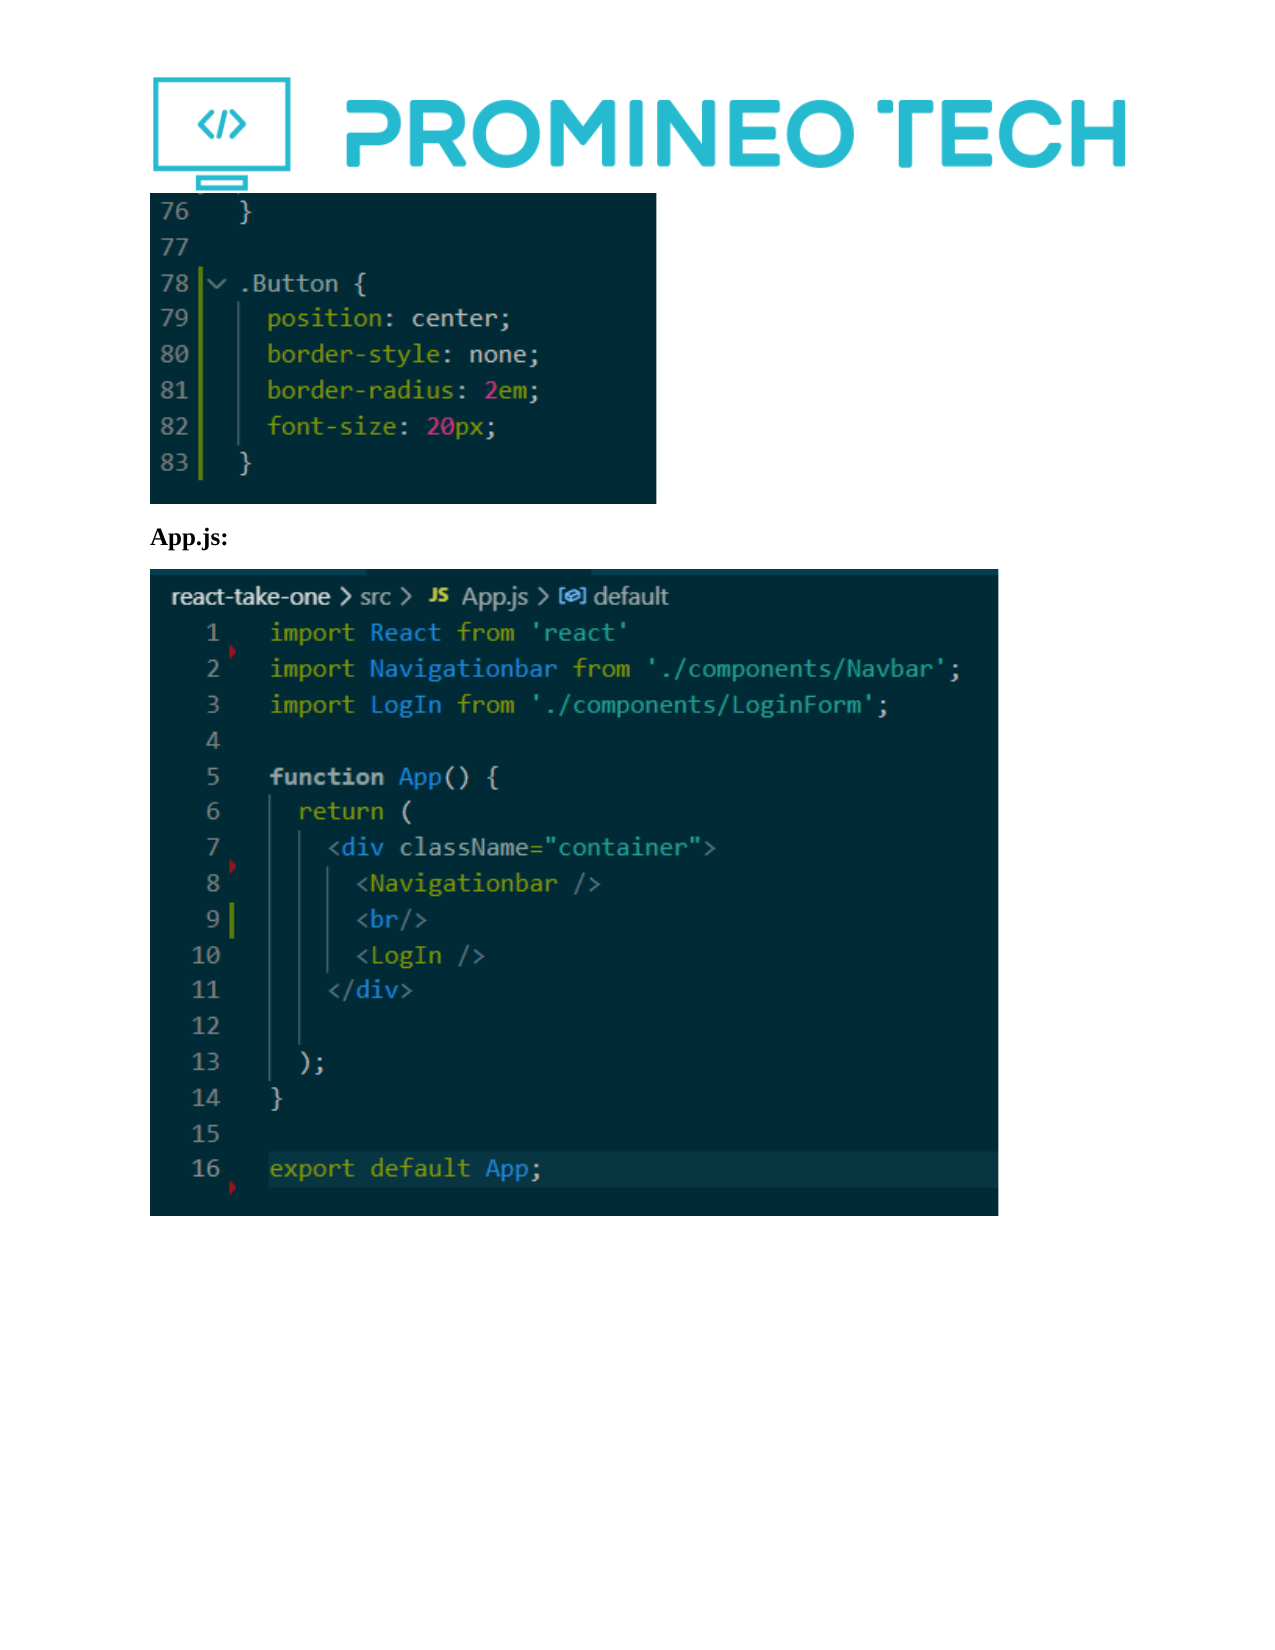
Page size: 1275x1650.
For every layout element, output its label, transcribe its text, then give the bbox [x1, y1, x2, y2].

picture [268, 314, 309, 331]
picture [208, 1125, 219, 1142]
picture [444, 665, 455, 676]
picture [546, 879, 557, 891]
picture [291, 592, 331, 604]
picture [427, 314, 439, 326]
picture [476, 350, 511, 362]
picture [494, 665, 513, 676]
picture [177, 239, 188, 255]
text App.js: [150, 522, 1125, 551]
picture [427, 386, 439, 398]
picture [356, 773, 384, 785]
picture [198, 267, 203, 480]
picture [207, 1089, 220, 1106]
picture [560, 843, 570, 851]
picture [209, 838, 220, 855]
picture [748, 665, 756, 677]
picture [341, 314, 352, 326]
picture [267, 416, 309, 434]
picture [385, 986, 398, 997]
picture [401, 587, 411, 605]
picture [298, 275, 309, 291]
picture [343, 980, 354, 1001]
picture [208, 768, 219, 785]
picture [194, 1089, 204, 1106]
picture [418, 696, 426, 712]
picture [271, 701, 282, 713]
picture [690, 665, 695, 673]
picture [416, 837, 426, 855]
picture [194, 981, 204, 998]
picture [457, 622, 514, 641]
picture [268, 279, 281, 291]
picture [161, 381, 173, 398]
picture [471, 350, 475, 362]
picture [355, 422, 366, 434]
picture [648, 701, 658, 713]
picture [194, 1160, 204, 1176]
picture [358, 878, 367, 891]
picture [857, 660, 861, 677]
picture [457, 874, 484, 891]
picture [429, 701, 440, 712]
picture [548, 837, 556, 843]
picture [385, 951, 414, 968]
picture [209, 660, 218, 677]
picture [442, 386, 453, 398]
picture [429, 843, 442, 855]
picture [429, 665, 442, 681]
picture [443, 879, 456, 891]
picture [459, 945, 470, 966]
picture [402, 843, 412, 855]
picture [442, 314, 453, 326]
picture [502, 323, 508, 331]
picture [809, 660, 815, 677]
picture [524, 665, 542, 676]
picture [634, 843, 643, 855]
picture [428, 418, 469, 439]
picture [807, 696, 815, 713]
picture [371, 909, 391, 927]
picture [514, 350, 527, 362]
picture [303, 1052, 309, 1074]
picture [175, 309, 188, 326]
picture [575, 701, 585, 713]
picture [677, 843, 687, 855]
picture [172, 589, 224, 604]
picture [427, 350, 439, 362]
picture [530, 396, 537, 403]
picture [230, 1180, 235, 1195]
picture [763, 665, 773, 676]
picture [268, 380, 338, 398]
picture [207, 947, 220, 963]
picture [370, 874, 426, 891]
picture [922, 665, 927, 676]
picture [327, 802, 354, 819]
picture [359, 843, 368, 855]
picture [906, 665, 917, 677]
picture [372, 624, 383, 640]
picture [380, 592, 390, 604]
picture [594, 586, 629, 604]
picture [358, 950, 367, 963]
picture [502, 843, 542, 855]
picture [693, 696, 699, 711]
picture [371, 843, 383, 855]
picture [575, 629, 586, 641]
picture [208, 624, 217, 641]
picture [177, 454, 188, 470]
picture [361, 592, 378, 604]
picture [577, 843, 586, 855]
picture [603, 838, 614, 855]
picture [559, 587, 587, 604]
picture [893, 658, 900, 677]
picture [208, 279, 226, 288]
picture [399, 768, 426, 789]
picture [272, 660, 353, 681]
picture [163, 202, 173, 219]
picture [618, 701, 644, 717]
picture [300, 807, 326, 819]
picture [413, 344, 425, 362]
picture [415, 946, 426, 963]
picture [269, 768, 284, 785]
picture [358, 914, 367, 927]
picture [837, 658, 845, 675]
picture [413, 314, 424, 326]
picture [208, 981, 219, 998]
picture [372, 947, 383, 963]
picture [283, 275, 294, 291]
picture [194, 1053, 204, 1070]
picture [177, 382, 188, 398]
picture [402, 801, 411, 824]
picture [268, 344, 337, 362]
picture [704, 665, 726, 677]
picture [477, 665, 481, 676]
picture [341, 422, 351, 434]
picture [530, 359, 537, 367]
picture [209, 696, 219, 712]
picture [881, 665, 889, 677]
picture [369, 386, 381, 398]
picture [419, 665, 423, 676]
picture [241, 201, 251, 224]
picture [748, 701, 756, 713]
picture [590, 843, 598, 855]
picture [330, 842, 339, 855]
picture [161, 454, 173, 470]
picture [176, 202, 189, 219]
picture [834, 701, 839, 713]
picture [447, 766, 454, 789]
picture [405, 629, 420, 640]
picture [341, 386, 353, 398]
picture [161, 309, 173, 326]
picture [270, 1153, 999, 1186]
picture [590, 701, 615, 713]
picture [371, 660, 390, 676]
picture [163, 275, 173, 291]
picture [207, 804, 220, 819]
picture [470, 314, 498, 326]
picture [283, 696, 354, 717]
picture [459, 838, 499, 855]
picture [864, 665, 874, 677]
picture [161, 418, 173, 434]
picture [369, 350, 381, 362]
picture [469, 422, 483, 434]
picture [241, 452, 251, 475]
picture [207, 1160, 220, 1176]
picture [460, 660, 464, 676]
picture [230, 903, 234, 938]
picture [648, 843, 658, 855]
picture [486, 665, 491, 676]
picture [416, 914, 426, 927]
picture [546, 629, 552, 640]
picture [692, 837, 700, 843]
picture [778, 701, 787, 713]
picture [402, 984, 411, 998]
picture [194, 947, 204, 963]
picture [357, 807, 384, 819]
picture [618, 843, 629, 855]
picture [177, 418, 187, 434]
picture [572, 658, 629, 677]
picture [194, 1017, 204, 1034]
picture [461, 767, 468, 789]
picture [357, 986, 362, 997]
picture [487, 432, 494, 439]
picture [324, 309, 337, 326]
picture [607, 624, 613, 641]
picture [629, 586, 668, 604]
picture [273, 1088, 281, 1110]
picture [383, 380, 424, 398]
picture [474, 950, 484, 963]
picture [429, 951, 442, 963]
picture [312, 314, 323, 326]
picture [457, 694, 514, 713]
picture [951, 674, 958, 681]
picture [538, 587, 548, 606]
picture [849, 660, 855, 677]
picture [706, 842, 715, 855]
picture [370, 422, 381, 434]
picture [706, 701, 714, 713]
picture [230, 859, 235, 873]
picture [208, 1017, 219, 1034]
picture [207, 732, 219, 748]
picture [331, 984, 339, 997]
picture [363, 980, 368, 997]
picture [455, 309, 468, 326]
picture [310, 418, 323, 434]
picture [391, 665, 397, 676]
picture [207, 874, 220, 891]
picture [463, 588, 528, 611]
picture [150, 75, 1125, 194]
picture [854, 701, 861, 713]
picture [734, 665, 745, 681]
picture [372, 696, 376, 712]
picture [679, 662, 684, 673]
picture [208, 1053, 219, 1070]
picture [575, 873, 585, 894]
picture [353, 314, 381, 326]
picture [516, 659, 521, 676]
picture [230, 645, 235, 659]
picture [163, 239, 173, 255]
picture [401, 909, 412, 930]
picture [225, 586, 288, 604]
picture [341, 586, 351, 606]
picture [546, 665, 551, 676]
picture [286, 768, 340, 785]
picture [735, 696, 743, 713]
picture [486, 873, 542, 891]
picture [488, 766, 498, 789]
picture [194, 1125, 204, 1142]
picture [676, 701, 681, 713]
picture [393, 701, 412, 717]
picture [590, 629, 597, 641]
picture [590, 878, 600, 891]
picture [385, 629, 398, 640]
picture [428, 879, 442, 896]
picture [400, 665, 412, 676]
picture [208, 911, 220, 927]
picture [375, 986, 379, 997]
picture [272, 624, 353, 645]
picture [428, 588, 448, 601]
picture [429, 773, 442, 789]
picture [485, 381, 527, 398]
picture [879, 710, 886, 717]
picture [820, 701, 831, 711]
picture [382, 345, 411, 367]
picture [355, 273, 365, 296]
picture [662, 702, 672, 713]
picture [161, 345, 188, 362]
picture [310, 279, 337, 291]
picture [176, 275, 188, 291]
picture [254, 275, 265, 291]
picture [763, 701, 773, 708]
picture [776, 665, 787, 677]
picture [343, 768, 355, 785]
picture [383, 422, 396, 434]
picture [316, 1067, 323, 1074]
picture [559, 629, 572, 641]
picture [762, 709, 773, 717]
picture [385, 701, 390, 712]
picture [341, 350, 353, 362]
picture [445, 843, 455, 855]
picture [662, 845, 673, 855]
picture [343, 838, 354, 855]
